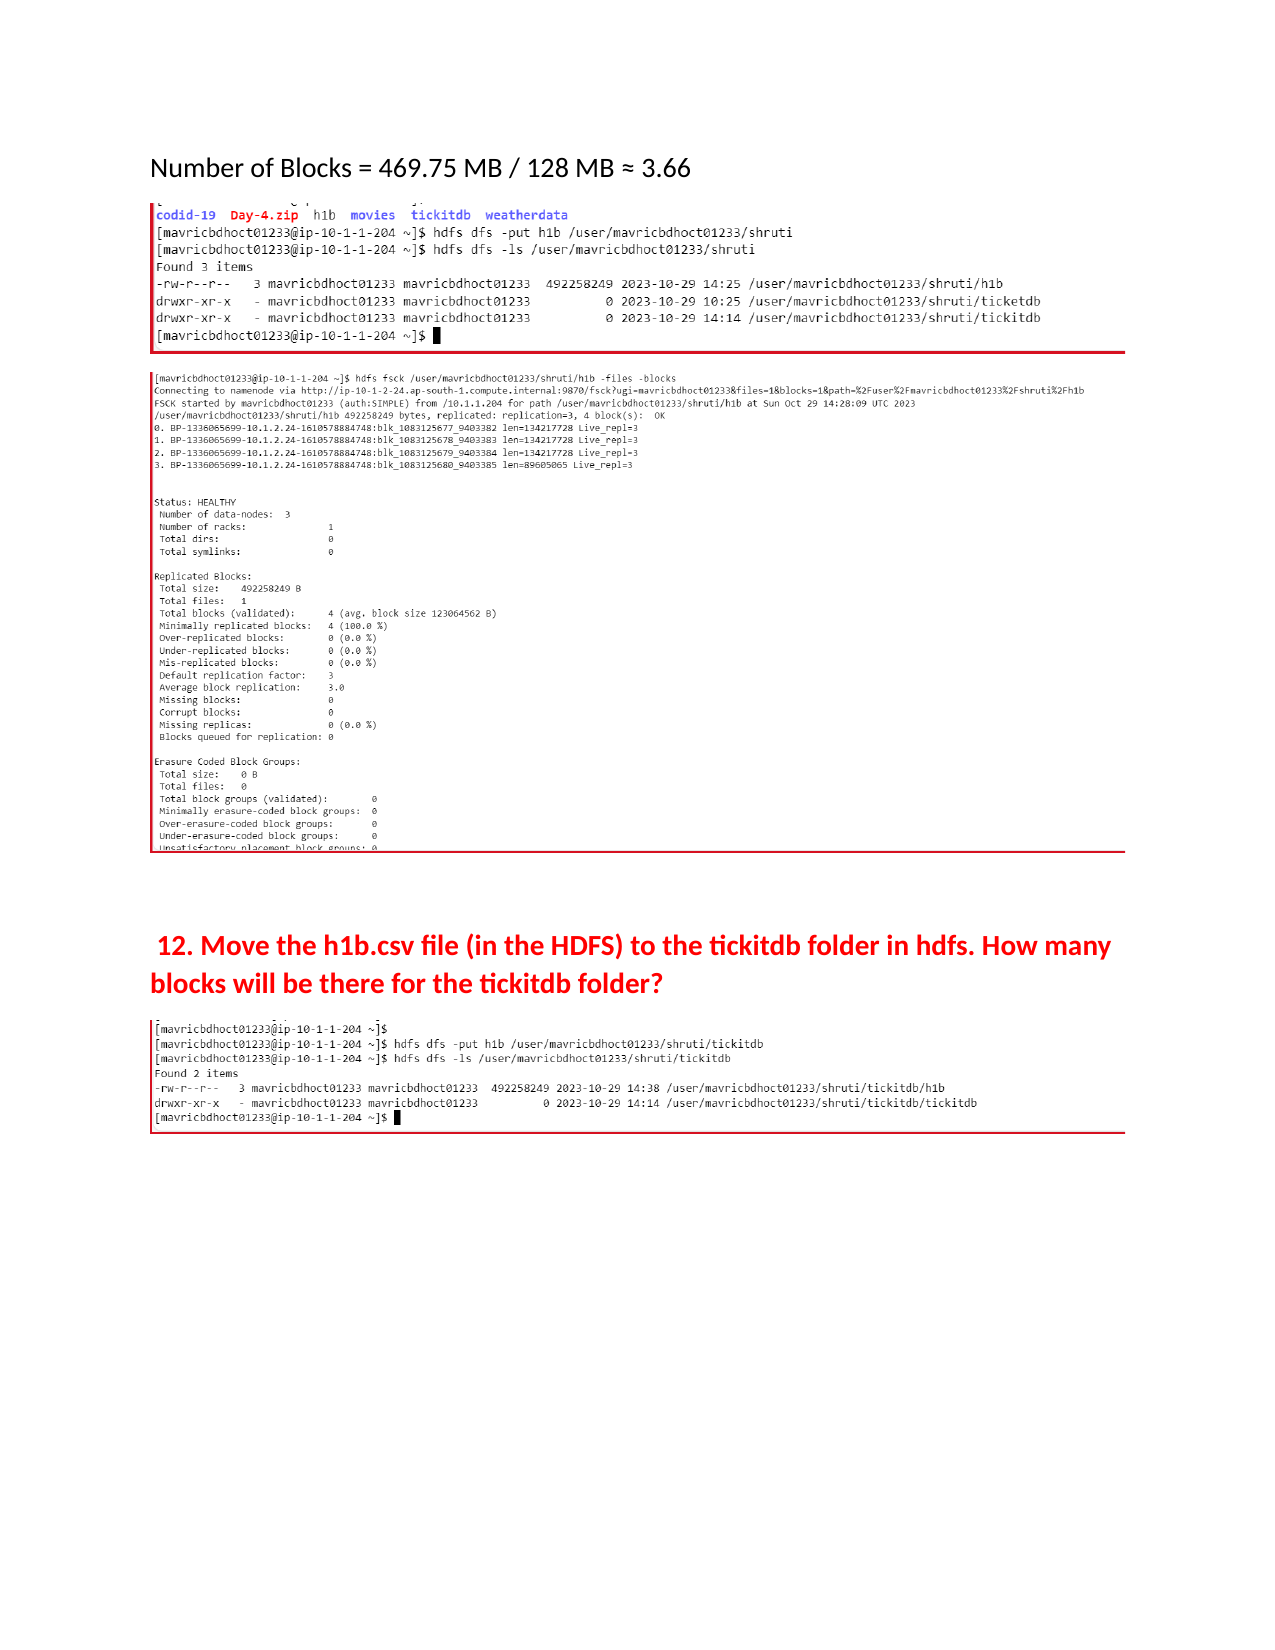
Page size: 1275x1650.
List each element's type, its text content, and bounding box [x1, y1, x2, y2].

picture [150, 1020, 1125, 1134]
text 12. Move the h1b.csv file (in the HDFS) to the tickitdb folder in hdfs. How many blocks will be there for the tickitdb folder? [150, 927, 1125, 1001]
picture [150, 372, 1125, 853]
text Number of Blocks = 469.75 MB / 128 MB ≈ 3.66 [150, 150, 1125, 184]
picture [150, 203, 1125, 354]
